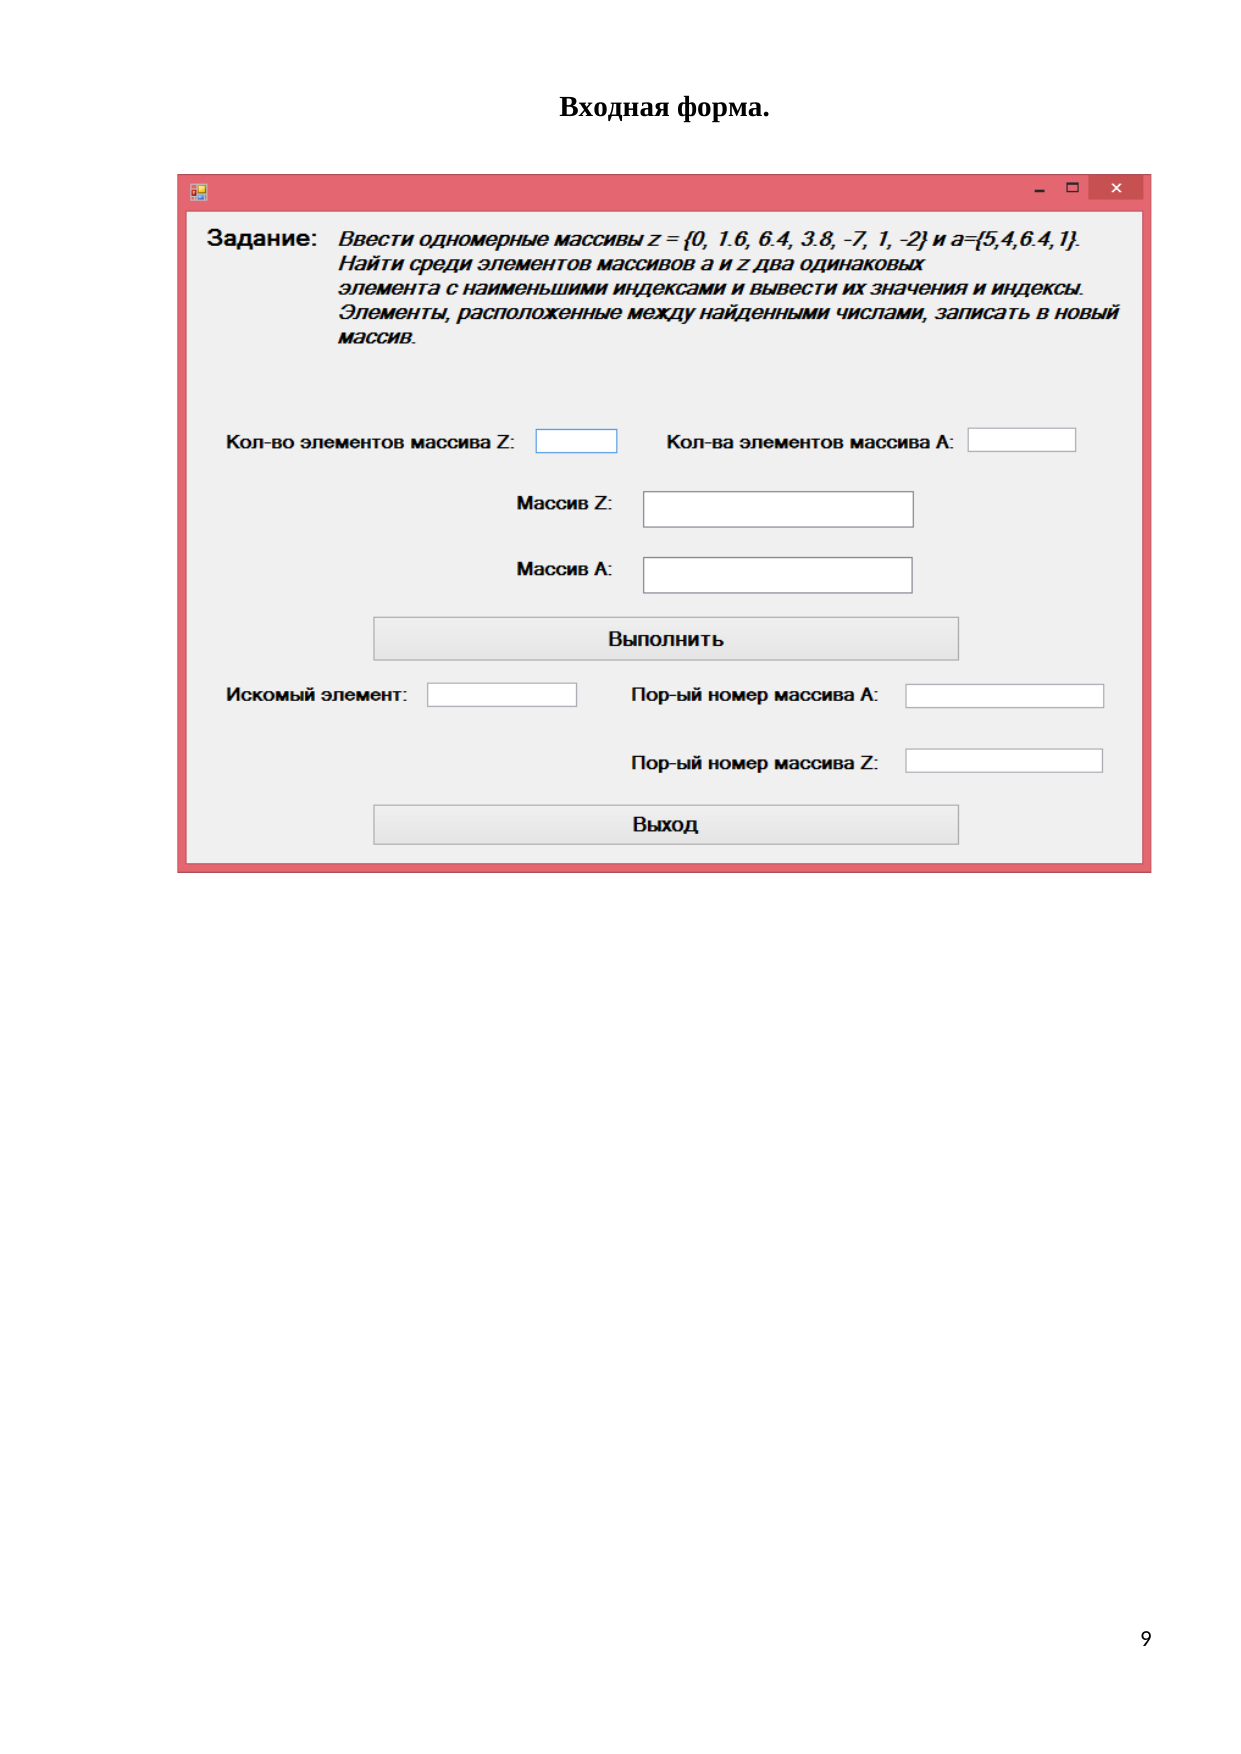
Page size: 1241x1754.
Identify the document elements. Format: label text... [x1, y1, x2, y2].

picture [177, 174, 1152, 873]
subtitle Входная форма. [177, 89, 1152, 122]
